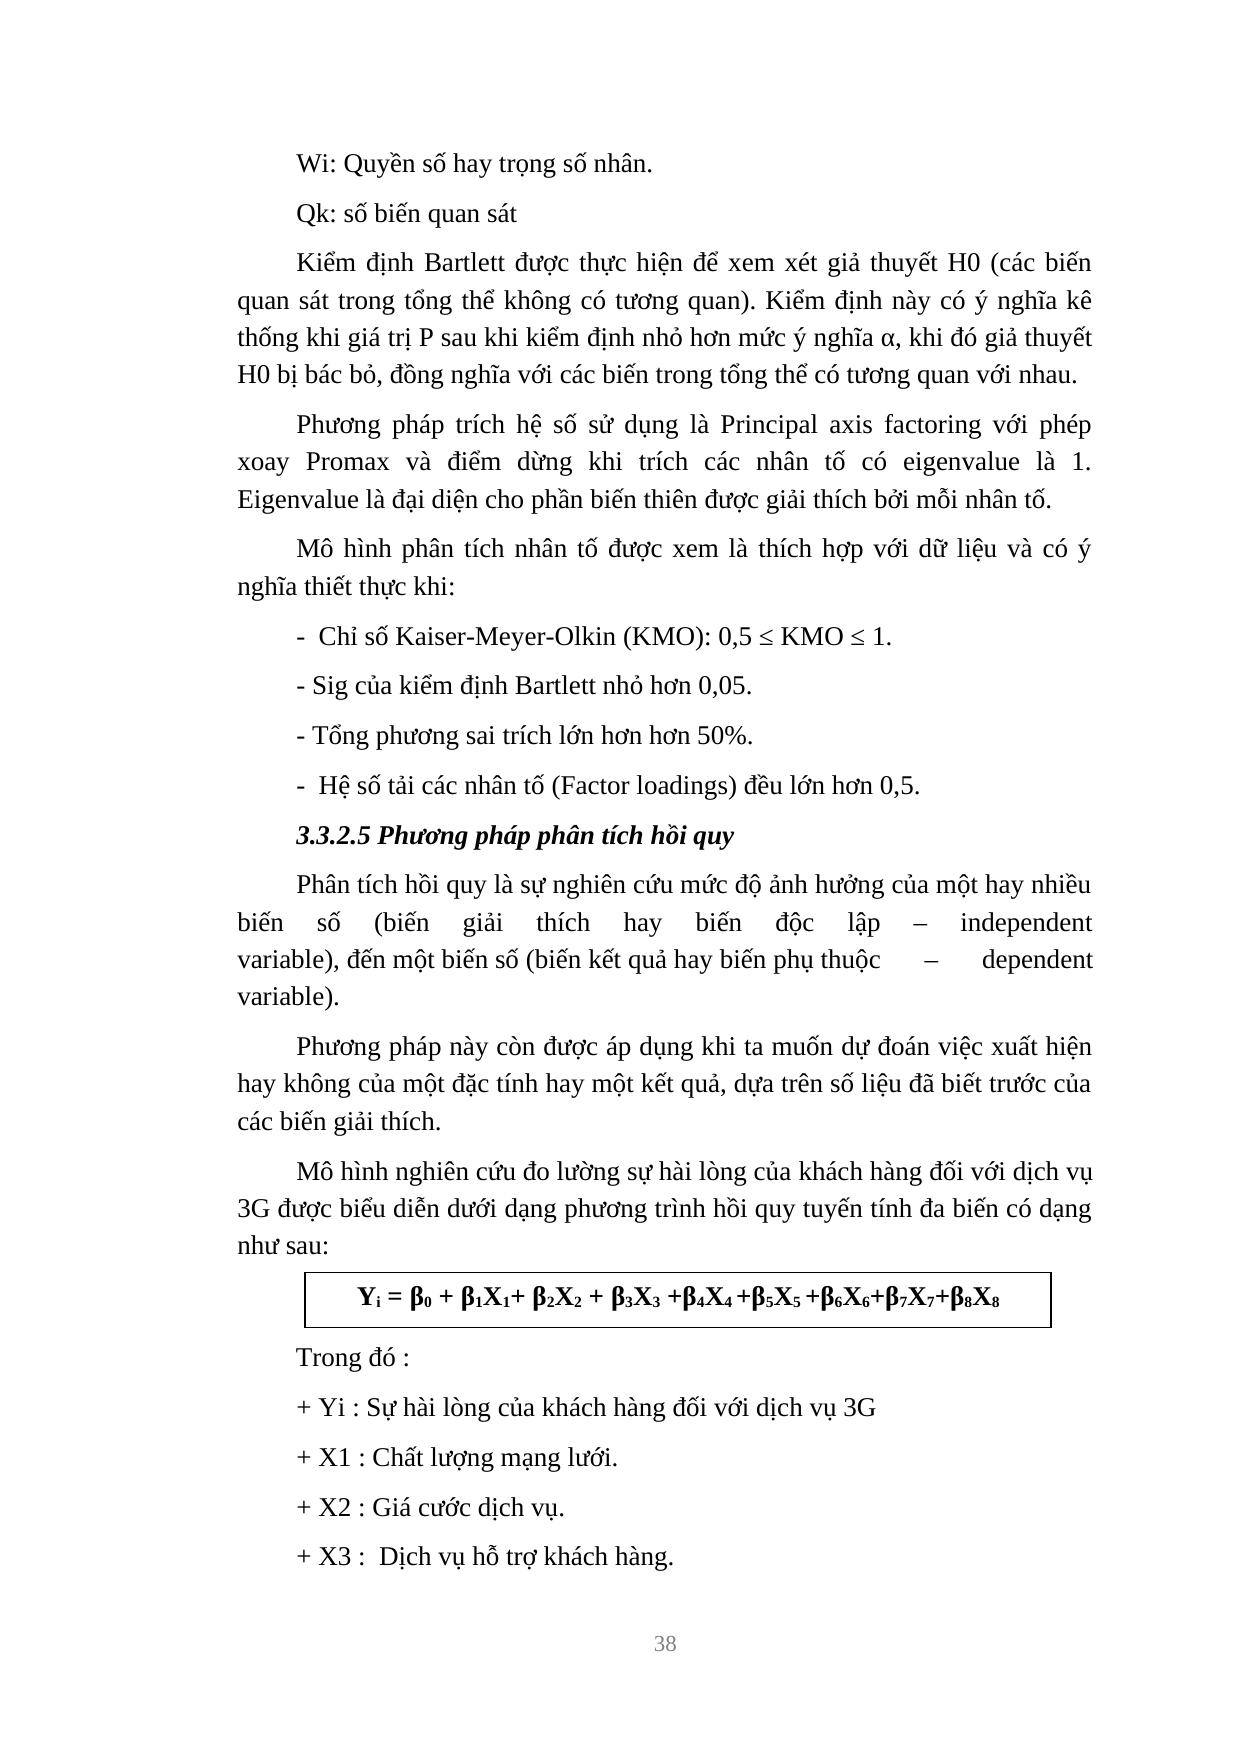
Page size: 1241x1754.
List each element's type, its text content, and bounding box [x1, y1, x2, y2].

list Phân tích hồi quy là sự nghiên cứu mức độ ảnh hưởng của một hay nhiều biến số (biến giải thích hay biến độc lập – independent variable), đến một biến số (biến kết quả hay biến phụ thuộc – dependent variable). [237, 869, 1093, 1012]
list - Sig của kiểm định Bartlett nhỏ hơn 0,05. [237, 669, 1093, 701]
list - Chỉ số Kaiser-Meyer-Olkin (KMO): 0,5 ≤ KMO ≤ 1. [237, 620, 1093, 651]
list Kiểm định Bartlett được thực hiện để xem xét giả thuyết H0 (các biến quan sát trong tổng thể không có tương quan). Kiểm định này có ý nghĩa kê thống khi giá trị P sau khi kiểm định nhỏ hơn mức ý nghĩa α, khi đó giả thuyết H0 bị bác bỏ, đồng nghĩa với các biến trong tổng thể có tương quan với nhau. [237, 247, 1093, 389]
list - Hệ số tải các nhân tố (Factor loadings) đều lớn hơn 0,5. [237, 769, 1093, 800]
list + X3 : Dịch vụ hỗ trợ khách hàng. [237, 1541, 1093, 1572]
list Mô hình nghiên cứu đo lường sự hài lòng của khách hàng đối với dịch vụ 3G được biểu diễn dưới dạng phương trình hồi quy tuyến tính đa biến có dạng như sau: [237, 1155, 1093, 1260]
list Phương pháp trích hệ số sử dụng là Principal axis factoring với phép xoay Promax và điểm dừng khi trích các nhân tố có eigenvalue là 1. Eigenvalue là đại diện cho phần biến thiên được giải thích bởi mỗi nhân tố. [237, 408, 1093, 514]
list - Tổng phương sai trích lớn hơn hơn 50%. [237, 719, 1093, 750]
list 3.3.2.5 Phương pháp phân tích hồi quy [237, 819, 1093, 850]
list + X1 : Chất lượng mạng lưới. [237, 1441, 1093, 1472]
list + Yi : Sự hài lòng của khách hàng đối với dịch vụ 3G [237, 1391, 1093, 1422]
list Trong đó : [237, 1341, 1093, 1372]
list Wi: Quyền số hay trọng số nhân. [237, 147, 1093, 178]
list + X2 : Giá cước dịch vụ. [237, 1491, 1093, 1522]
list Phương pháp này còn được áp dụng khi ta muốn dự đoán việc xuất hiện hay không của một đặc tính hay một kết quả, dựa trên số liệu đã biết trước của các biến giải thích. [237, 1030, 1093, 1136]
list Qk: số biến quan sát [237, 197, 1093, 228]
list Mô hình phân tích nhân tố được xem là thích hợp với dữ liệu và có ý nghĩa thiết thực khi: [237, 533, 1093, 601]
